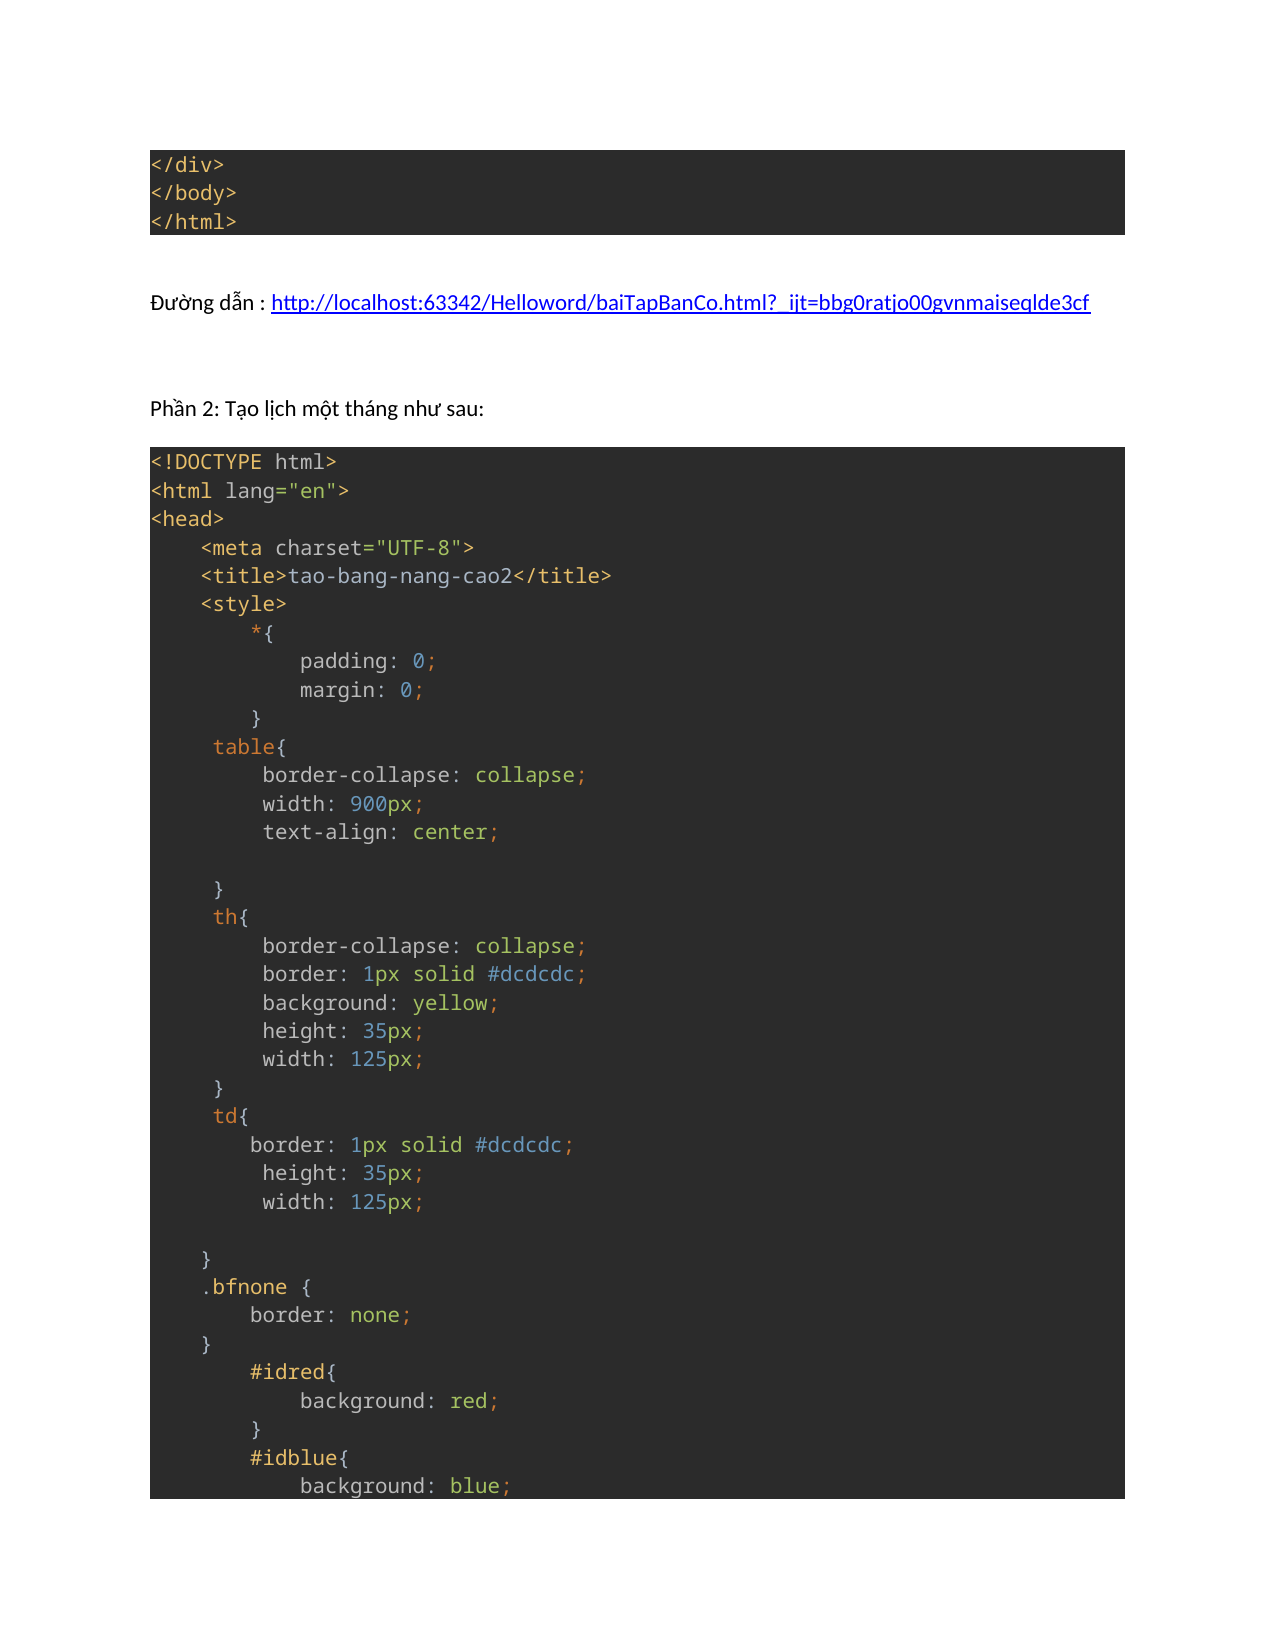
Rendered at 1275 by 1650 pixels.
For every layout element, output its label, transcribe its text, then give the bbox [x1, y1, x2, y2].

text Đường dẫn : http://localhost:63342/Helloword/baiTapBanCo.html?_ijt=bbg0ratjo00gvnmaiseqlde3cf [150, 288, 1125, 316]
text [150, 447, 1125, 1499]
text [150, 150, 1125, 235]
text Phần 2: Tạo lịch một tháng như sau: [150, 394, 1125, 422]
